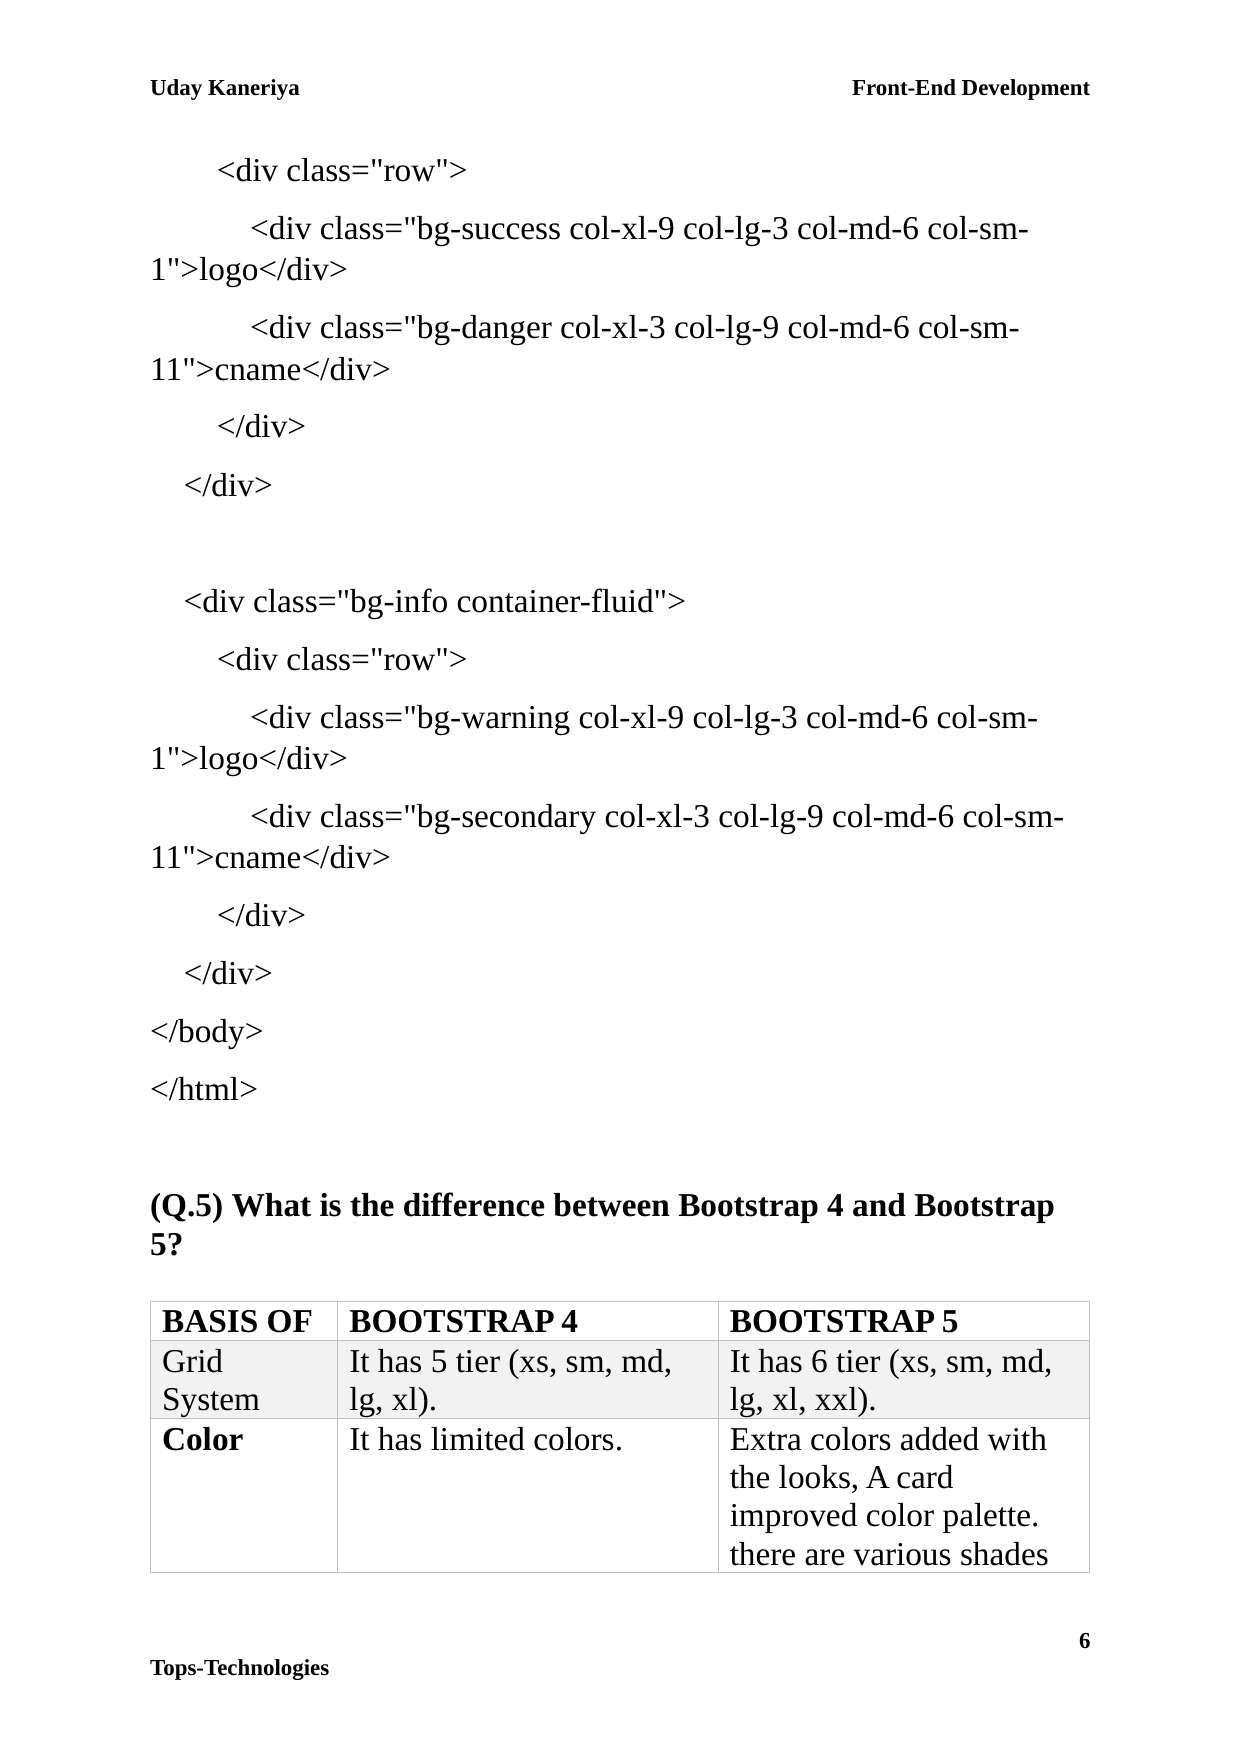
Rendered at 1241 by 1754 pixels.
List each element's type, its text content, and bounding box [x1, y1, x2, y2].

text </html> [150, 1070, 1090, 1108]
text <div class="row"> [150, 150, 1090, 188]
table_header BASIS OF [151, 1302, 337, 1340]
text <div class="bg-success col-xl-9 col-lg-3 col-md-6 col-sm-1">logo</div> [150, 208, 1090, 288]
text </div> [150, 954, 1090, 992]
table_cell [719, 1419, 1089, 1572]
text </div> [150, 896, 1090, 934]
table_header BOOTSTRAP 4 [338, 1302, 718, 1340]
table_cell Color [151, 1419, 337, 1572]
text </body> [150, 1012, 1090, 1050]
table_header BOOTSTRAP 5 [719, 1302, 1089, 1340]
text <div class="bg-secondary col-xl-3 col-lg-9 col-md-6 col-sm-11">cname</div> [150, 796, 1090, 876]
text <div class="bg-info container-fluid"> [150, 581, 1090, 619]
table_cell It has 5 tier (xs, sm, md, lg, xl). [338, 1341, 718, 1418]
table_cell Grid System [151, 1341, 337, 1418]
table_cell It has 6 tier (xs, sm, md, lg, xl, xxl). [719, 1341, 1089, 1418]
text <div class="row"> [150, 639, 1090, 677]
text <div class="bg-danger col-xl-3 col-lg-9 col-md-6 col-sm-11">cname</div> [150, 307, 1090, 387]
text <div class="bg-warning col-xl-9 col-lg-3 col-md-6 col-sm-1">logo</div> [150, 697, 1090, 777]
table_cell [338, 1419, 718, 1572]
text (Q.5) What is the difference between Bootstrap 4 and Bootstrap 5? [150, 1186, 1090, 1262]
text </div> [150, 407, 1090, 445]
text </div> [150, 465, 1090, 503]
